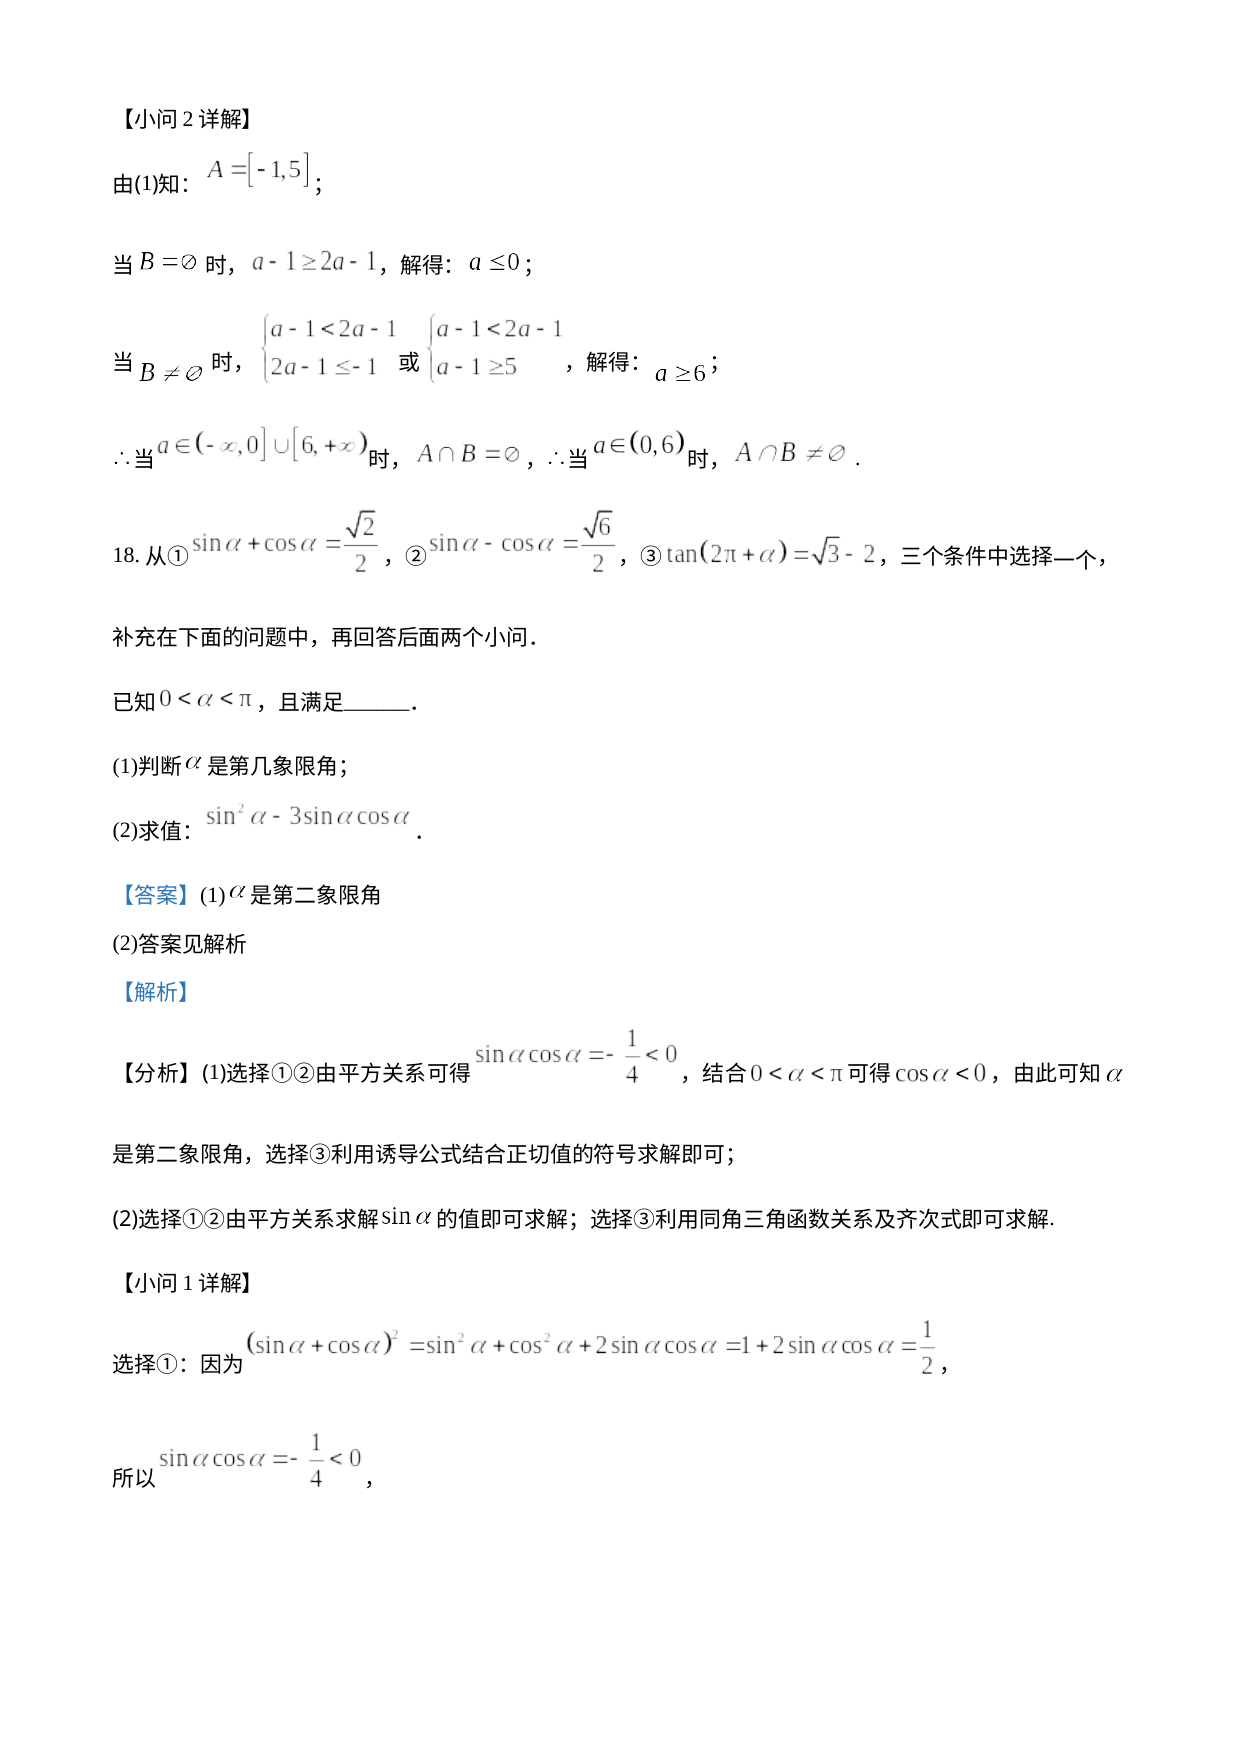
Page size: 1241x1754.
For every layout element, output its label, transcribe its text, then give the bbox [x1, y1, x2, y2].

text 【小问1详解】 [112, 1266, 1128, 1298]
text 选择①：因为， [112, 1314, 1128, 1412]
text 【分析】(1)选择①②由平方关系可得，结合可得，由此可知是第二象限角，选择③利用诱导公式结合正切值的符号求解即可； [112, 1023, 1128, 1169]
text 所以， [112, 1428, 1128, 1525]
text 当时，，解得：； [112, 231, 1128, 296]
text (2)求值：． [112, 797, 1128, 862]
text 当时，或，解得：； [112, 312, 1128, 409]
text 【小问2详解】 [112, 102, 1128, 134]
text 18. 从①，②，③，三个条件中选择一个，补充在下面的问题中，再回答后面两个小问． [112, 506, 1128, 652]
text 【答案】(1)是第二象限角 [112, 878, 1128, 911]
text (2)答案见解析 [112, 926, 1128, 959]
text 由(1)知：； [112, 150, 1128, 215]
text (2)选择①②由平方关系求解的值即可求解；选择③利用同角三角函数关系及齐次式即可求解. [112, 1185, 1128, 1250]
text 已知，且满足______． [112, 668, 1128, 733]
text 当时，，当时，. [112, 425, 1128, 490]
text 【解析】 [112, 975, 1128, 1007]
text (1)判断是第几象限角； [112, 749, 1128, 781]
